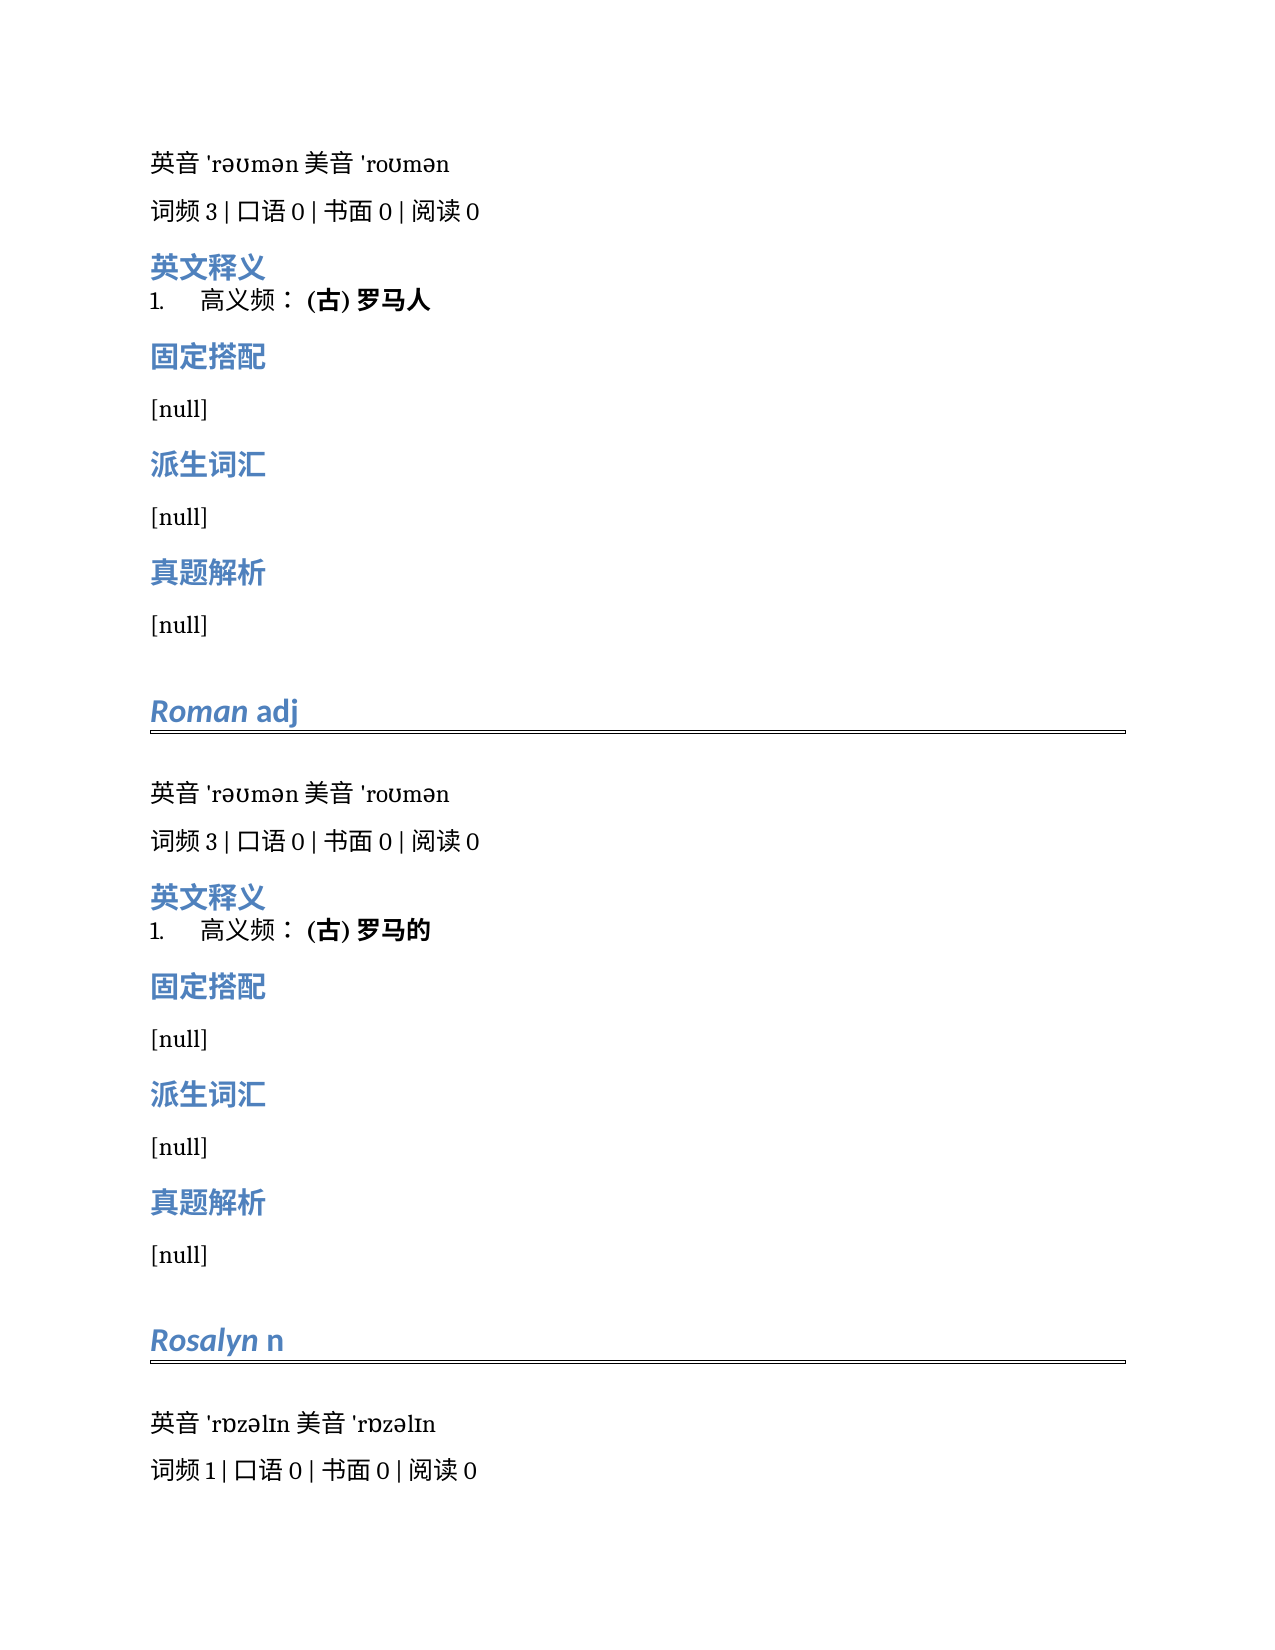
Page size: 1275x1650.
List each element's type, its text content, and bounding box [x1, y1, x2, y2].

subtitle 英文释义 [150, 877, 1125, 917]
text 英音 'rɒzəlɪn 美音 'rɒzəlɪn [150, 1410, 1125, 1438]
subtitle 英文释义 [150, 247, 1125, 287]
text 词频 3 | 口语 0 | 书面 0 | 阅读 0 [150, 197, 1125, 226]
subtitle 固定搭配 [150, 966, 1125, 1006]
subtitle Rosalyn n [150, 1319, 1125, 1360]
list 高义频： (古) 罗马的 [150, 917, 1125, 945]
subtitle Roman adj [150, 689, 1125, 730]
subtitle 真题解析 [150, 552, 1125, 592]
subtitle 固定搭配 [150, 336, 1125, 376]
list 高义频： (古) 罗马人 [150, 287, 1125, 316]
text [null] [150, 395, 1125, 423]
text [null] [150, 611, 1125, 639]
subtitle 派生词汇 [150, 444, 1125, 484]
text [null] [150, 1133, 1125, 1161]
subtitle 真题解析 [150, 1182, 1125, 1222]
text [null] [150, 503, 1125, 532]
text 词频 3 | 口语 0 | 书面 0 | 阅读 0 [150, 827, 1125, 856]
subtitle 派生词汇 [150, 1074, 1125, 1114]
text 词频 1 | 口语 0 | 书面 0 | 阅读 0 [150, 1457, 1125, 1486]
text [null] [150, 1025, 1125, 1053]
text 英音 'rəʊmən 美音 'roʊmən [150, 780, 1125, 809]
text 英音 'rəʊmən 美音 'roʊmən [150, 150, 1125, 179]
text [null] [150, 1241, 1125, 1269]
